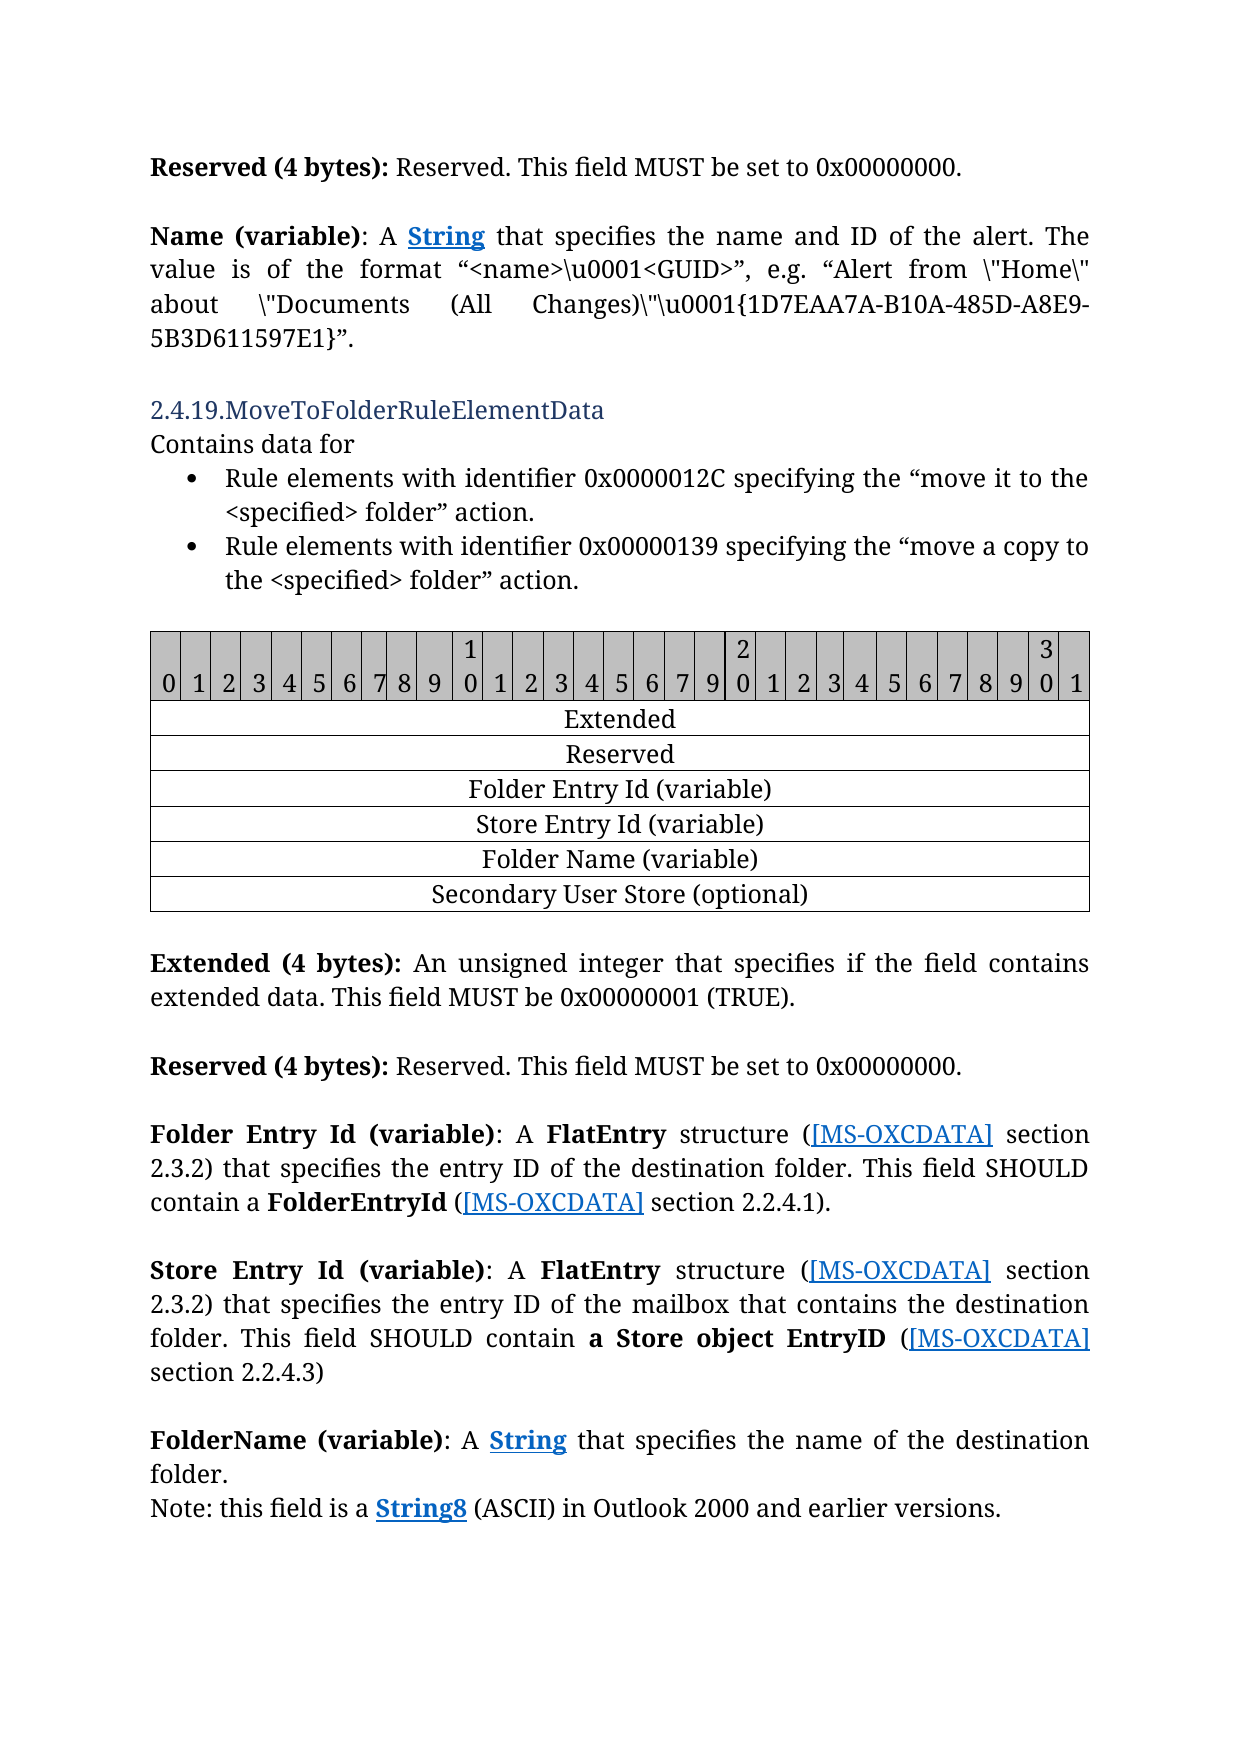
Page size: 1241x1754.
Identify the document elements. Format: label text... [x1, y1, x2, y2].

table_cell Store Entry Id (variable) [151, 807, 1089, 841]
table_header 6 [907, 632, 937, 700]
subtitle MoveToFolderRuleElementData [150, 393, 1090, 427]
text FolderName (variable): A String that specifies the name of the destination folder. [150, 1423, 1090, 1491]
table_header 7 [665, 632, 694, 700]
text Store Entry Id (variable): A FlatEntry structure ([MS-OXCDATA] section 2.3.2) that specifies the entry ID of the mailbox that contains the destination folder. This field SHOULD contain a Store object EntryID ([MS-OXCDATA] section 2.2.4.3) [150, 1252, 1090, 1389]
table_header 8 [968, 632, 997, 700]
text Name (variable): A String that specifies the name and ID of the alert. The value is of the format “<name>\u0001<GUID>”, e.g. “Alert from \"Home\" about \"Documents (All Changes)\"\u0001{1D7EAA7A-B10A-485D-A8E9-5B3D611597E1}”. [150, 218, 1090, 354]
table_header 2 0 [726, 632, 755, 700]
table_header 2 [786, 632, 816, 700]
table_header 1 [483, 632, 512, 700]
table_header 2 [513, 632, 543, 700]
table_header 1 [1059, 632, 1089, 700]
text Folder Entry Id (variable): A FlatEntry structure ([MS-OXCDATA] section 2.3.2) that specifies the entry ID of the destination folder. This field SHOULD contain a FolderEntryId ([MS-OXCDATA] section 2.2.4.1). [150, 1116, 1090, 1218]
table_header 6 [634, 632, 664, 700]
table_cell Reserved [151, 736, 1089, 770]
table_header 5 [604, 632, 633, 700]
table_header 1 [756, 632, 785, 700]
table_cell Folder Entry Id (variable) [151, 771, 1089, 806]
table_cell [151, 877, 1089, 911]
list Rule elements with identifier 0x0000012C specifying the “move it to the <specified> folder” action. [187, 461, 1090, 529]
table_header 3 [241, 632, 271, 700]
table_header 4 [574, 632, 603, 700]
table_header 9 [695, 632, 724, 700]
table_header 4 [844, 632, 876, 700]
table_header 3 [544, 632, 573, 700]
table_header 0 [151, 632, 180, 700]
table_header 2 [211, 632, 240, 700]
table_cell Folder Name (variable) [151, 842, 1089, 876]
table_header 6 [332, 632, 361, 700]
text Extended (4 bytes): An unsigned integer that specifies if the field contains extended data. This field MUST be 0x00000001 (TRUE). [150, 946, 1090, 1014]
table_header 7 [362, 632, 386, 700]
table_header 3 0 [1029, 632, 1058, 700]
table_header 7 [938, 632, 967, 700]
table_header 8 [387, 632, 416, 700]
table_header 1 0 [453, 632, 482, 700]
text Reserved (4 bytes): Reserved. This field MUST be set to 0x00000000. [150, 1048, 1090, 1082]
table_header 4 [272, 632, 301, 700]
table_header 9 [998, 632, 1028, 700]
table_header 5 [877, 632, 906, 700]
text Contains data for [150, 427, 1090, 461]
text Note: this field is a String8 (ASCII) in Outlook 2000 and earlier versions. [150, 1491, 1090, 1525]
table_header 1 [181, 632, 210, 700]
table_header 5 [302, 632, 331, 700]
table_header 9 [417, 632, 452, 700]
table_header 3 [817, 632, 843, 700]
list Rule elements with identifier 0x00000139 specifying the “move a copy to the <specified> folder” action. [187, 529, 1090, 597]
table_cell Extended [151, 701, 1089, 735]
text Reserved (4 bytes): Reserved. This field MUST be set to 0x00000000. [150, 150, 1090, 184]
